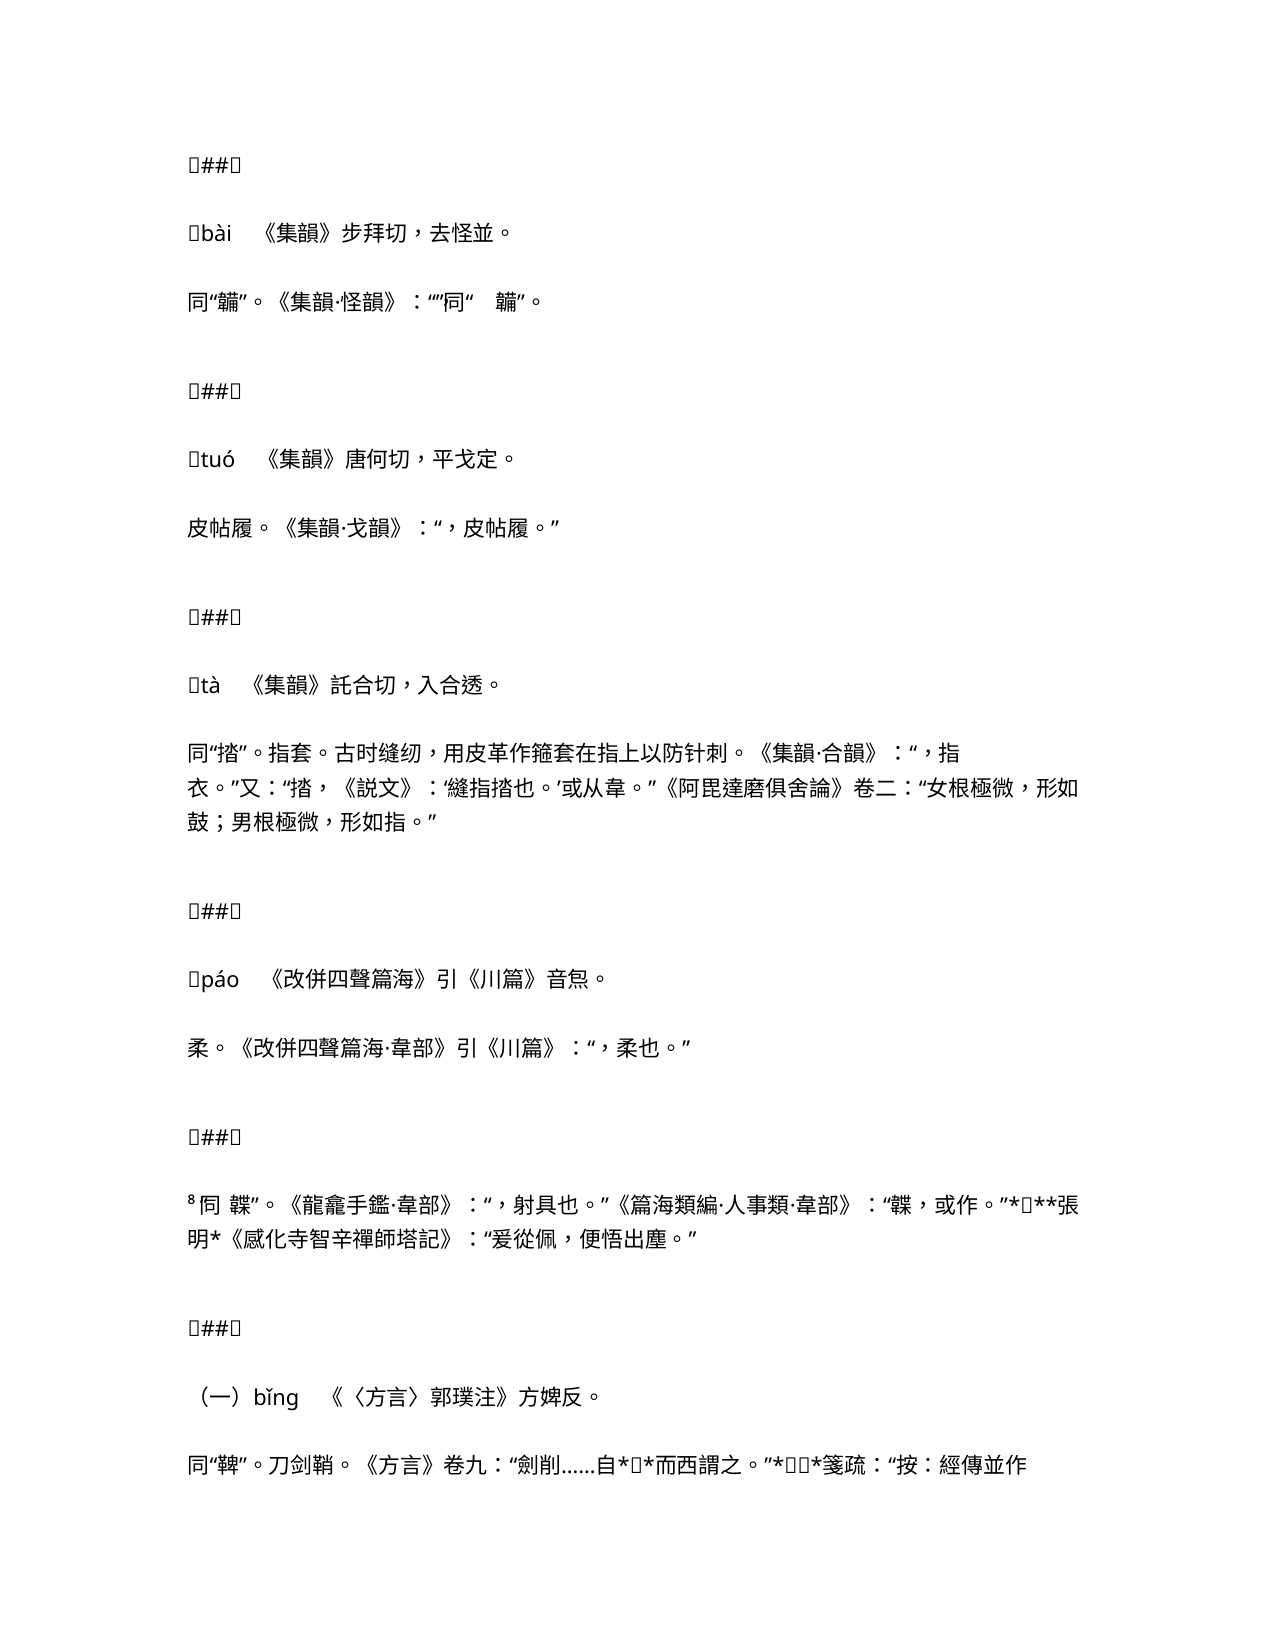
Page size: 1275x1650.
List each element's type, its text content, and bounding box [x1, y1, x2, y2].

text 𩎼##𩎼 𩎼tuó 《集韻》唐何切，平戈定。 皮帖履。《集韻·戈韻》：“𩎼，皮帖履。” [187, 376, 1087, 576]
text 𩎽##𩎽 𩎽tà 《集韻》託合切，入合透。 同“㧺”。指套。古时缝纫，用皮革作箍套在指上以防针刺。《集韻·合韻》：“𩎽，指衣。”又：“㧺，《説文》：‘縫指㧺也。’或从韋。”《阿毘達磨俱舍論》卷二：“女根極微，形如鼓𣞙；男根極微，形如指𩎽。” [187, 602, 1087, 871]
text 𩏁##𩏁 ⁸𩏁同“韘”。《龍龕手鑑·韋部》：“𩏁，射具也。”《篇海類編·人事類·韋部》：“韘，或作𩏁。”*遼**張明*《感化寺智辛禪師塔記》：“爰從佩𩏁，便悟出塵。” [187, 1122, 1087, 1288]
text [187, 1313, 1087, 1480]
text 𩎾##𩎾 𩎾páo 《改併四聲篇海》引《川篇》音炰。 柔。《改併四聲篇海·韋部》引《川篇》：“𩎾，柔也。” [187, 896, 1087, 1096]
text 𩎻##𩎻 𩎻bài 《集韻》步拜切，去怪並。 同“韛”。《集韻·怪韻》：“𩎻”，同“韛”。 [187, 150, 1087, 351]
